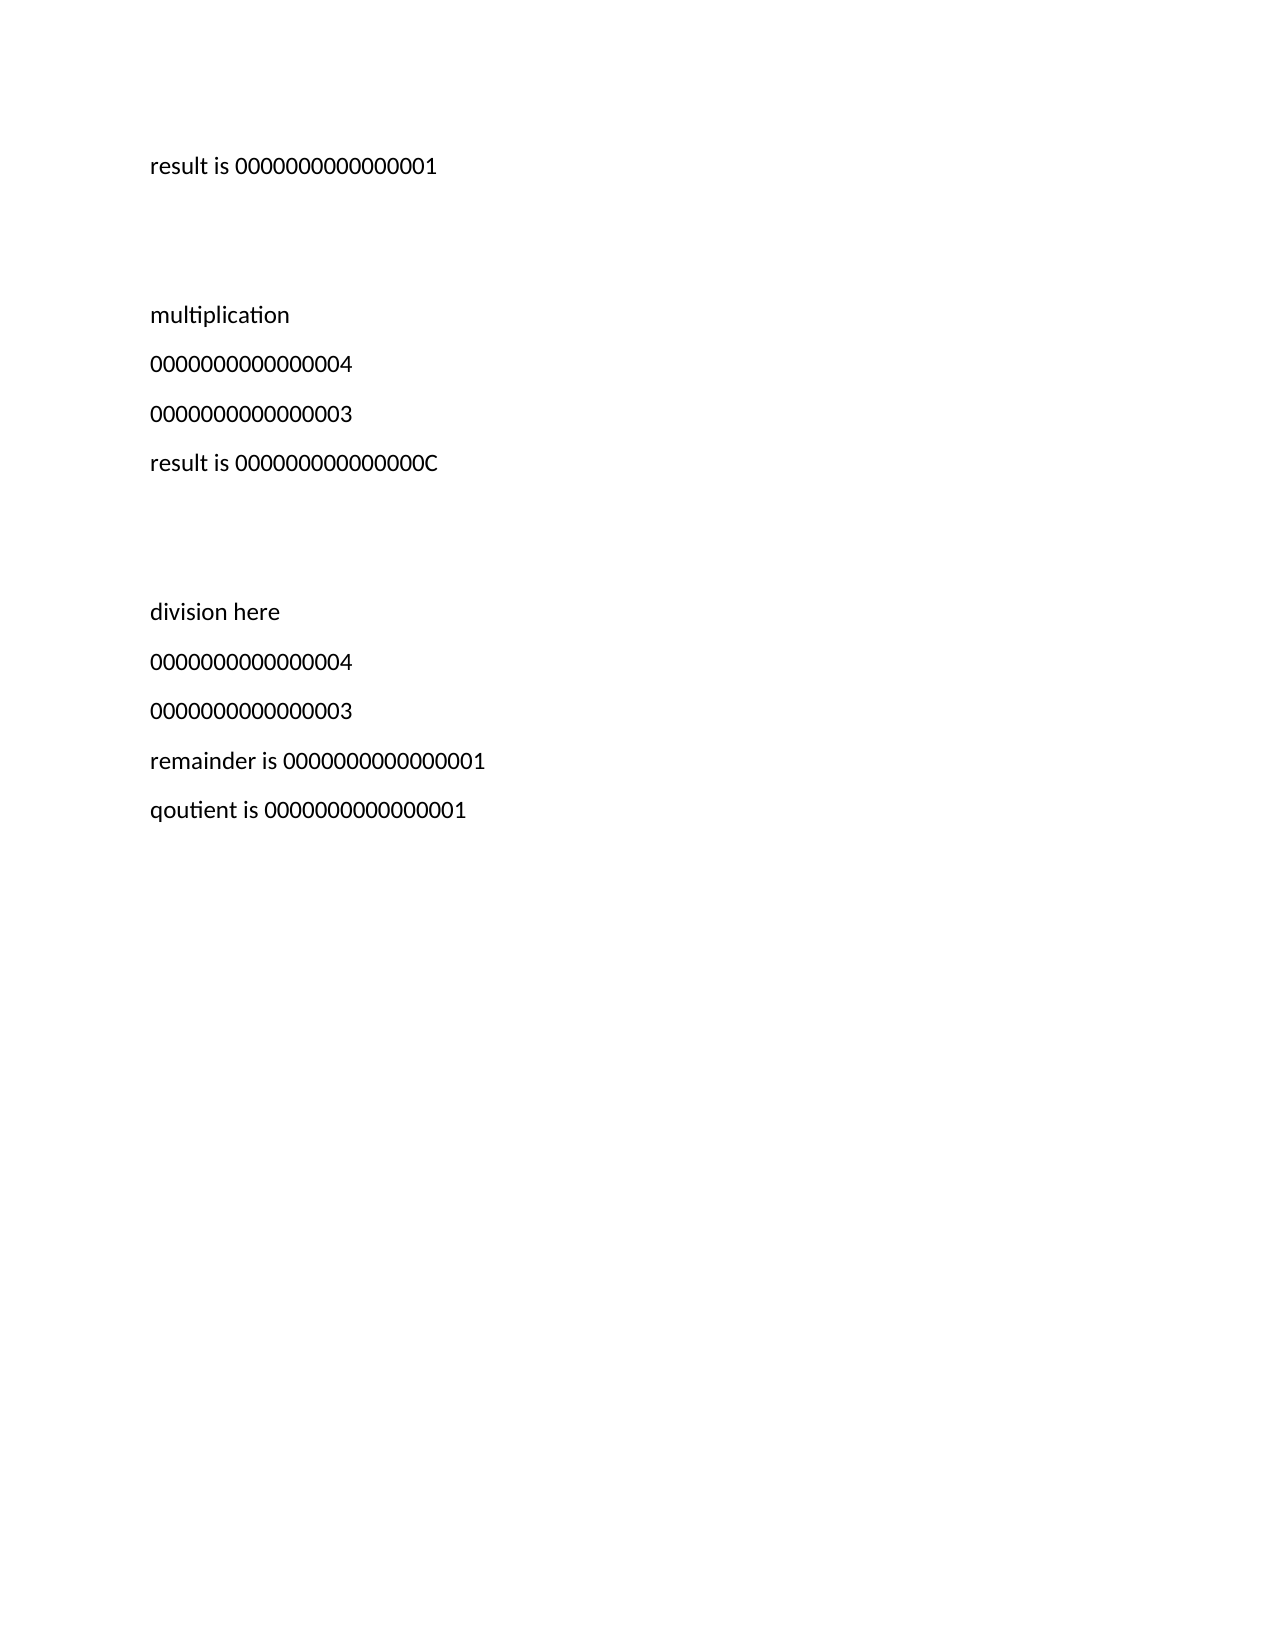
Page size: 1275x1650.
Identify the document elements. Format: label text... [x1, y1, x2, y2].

text remainder is 0000000000000001 [150, 745, 1125, 776]
text 0000000000000004 [150, 646, 1125, 676]
text 0000000000000003 [150, 398, 1125, 428]
text result is 0000000000000001 [150, 150, 1125, 181]
text 0000000000000003 [150, 695, 1125, 726]
text multiplication [150, 299, 1125, 329]
text qoutient is 0000000000000001 [150, 794, 1125, 825]
text result is 000000000000000C [150, 447, 1125, 478]
text division here [150, 596, 1125, 627]
text 0000000000000004 [150, 348, 1125, 379]
